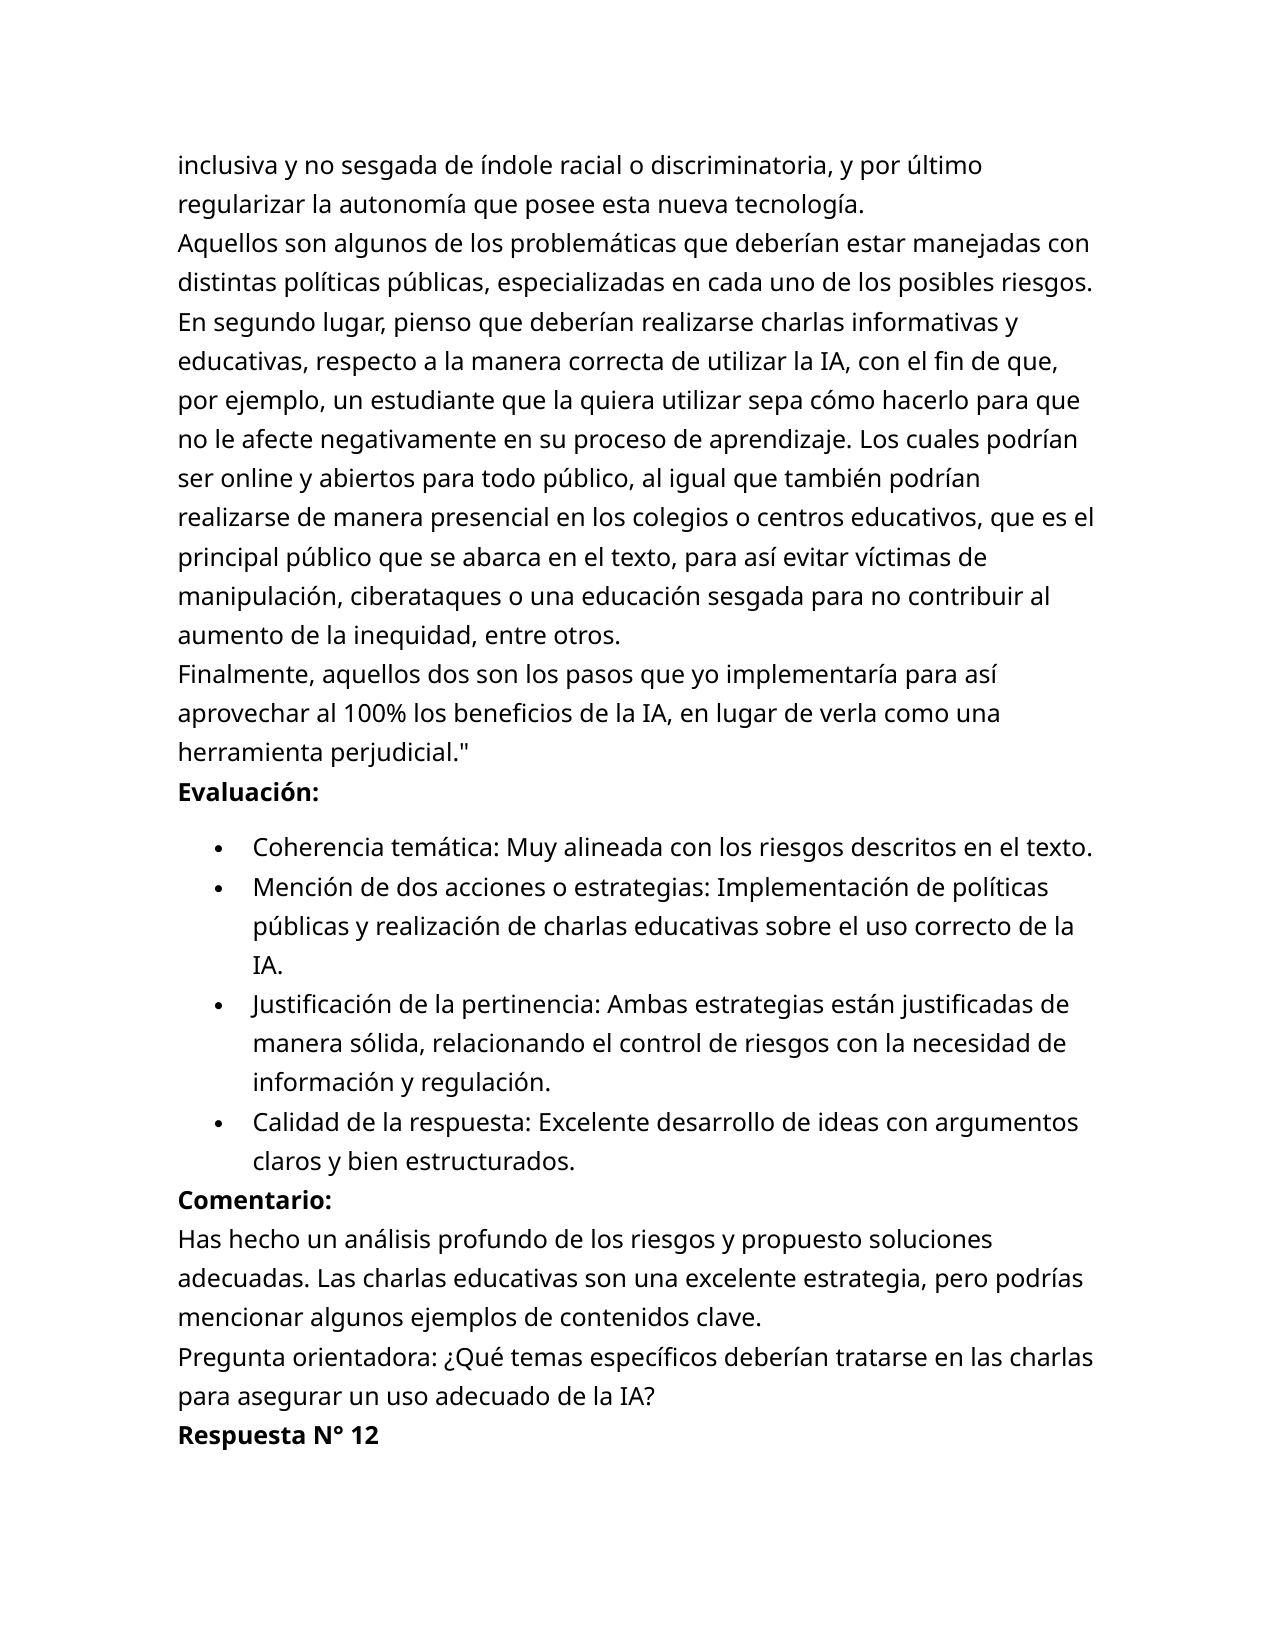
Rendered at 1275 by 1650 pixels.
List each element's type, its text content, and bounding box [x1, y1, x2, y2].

list Justificación de la pertinencia: Ambas estrategias están justificadas de manera sólida, relacionando el control de riesgos con la necesidad de información y regulación. [215, 987, 1098, 1099]
text Pregunta orientadora: ¿Qué temas específicos deberían tratarse en las charlas para asegurar un uso adecuado de la IA? [177, 1339, 1098, 1412]
text Aquellos son algunos de los problemáticas que deberían estar manejadas con distintas políticas públicas, especializadas en cada uno de los posibles riesgos. [177, 226, 1098, 299]
list Coherencia temática: Muy alineada con los riesgos descritos en el texto. [215, 830, 1098, 864]
text Evaluación: [177, 774, 1098, 808]
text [177, 148, 1098, 221]
text Comentario: Has hecho un análisis profundo de los riesgos y propuesto soluciones adecuadas. Las charlas educativas son una excelente estrategia, pero podrías mencionar algunos ejemplos de contenidos clave. [177, 1183, 1098, 1334]
text Respuesta N° 12 [177, 1418, 1098, 1452]
text Finalmente, aquellos dos son los pasos que yo implementaría para así aprovechar al 100% los beneficios de la IA, en lugar de verla como una herramienta perjudicial." [177, 657, 1098, 769]
text En segundo lugar, pienso que deberían realizarse charlas informativas y educativas, respecto a la manera correcta de utilizar la IA, con el fin de que, por ejemplo, un estudiante que la quiera utilizar sepa cómo hacerlo para que no le afecte negativamente en su proceso de aprendizaje. Los cuales podrían ser online y abiertos para todo público, al igual que también podrían realizarse de manera presencial en los colegios o centros educativos, que es el principal público que se abarca en el texto, para así evitar víctimas de manipulación, ciberataques o una educación sesgada para no contribuir al aumento de la inequidad, entre otros. [177, 304, 1098, 652]
list Calidad de la respuesta: Excelente desarrollo de ideas con argumentos claros y bien estructurados. [215, 1104, 1098, 1177]
list Mención de dos acciones o estrategias: Implementación de políticas públicas y realización de charlas educativas sobre el uso correcto de la IA. [215, 869, 1098, 982]
